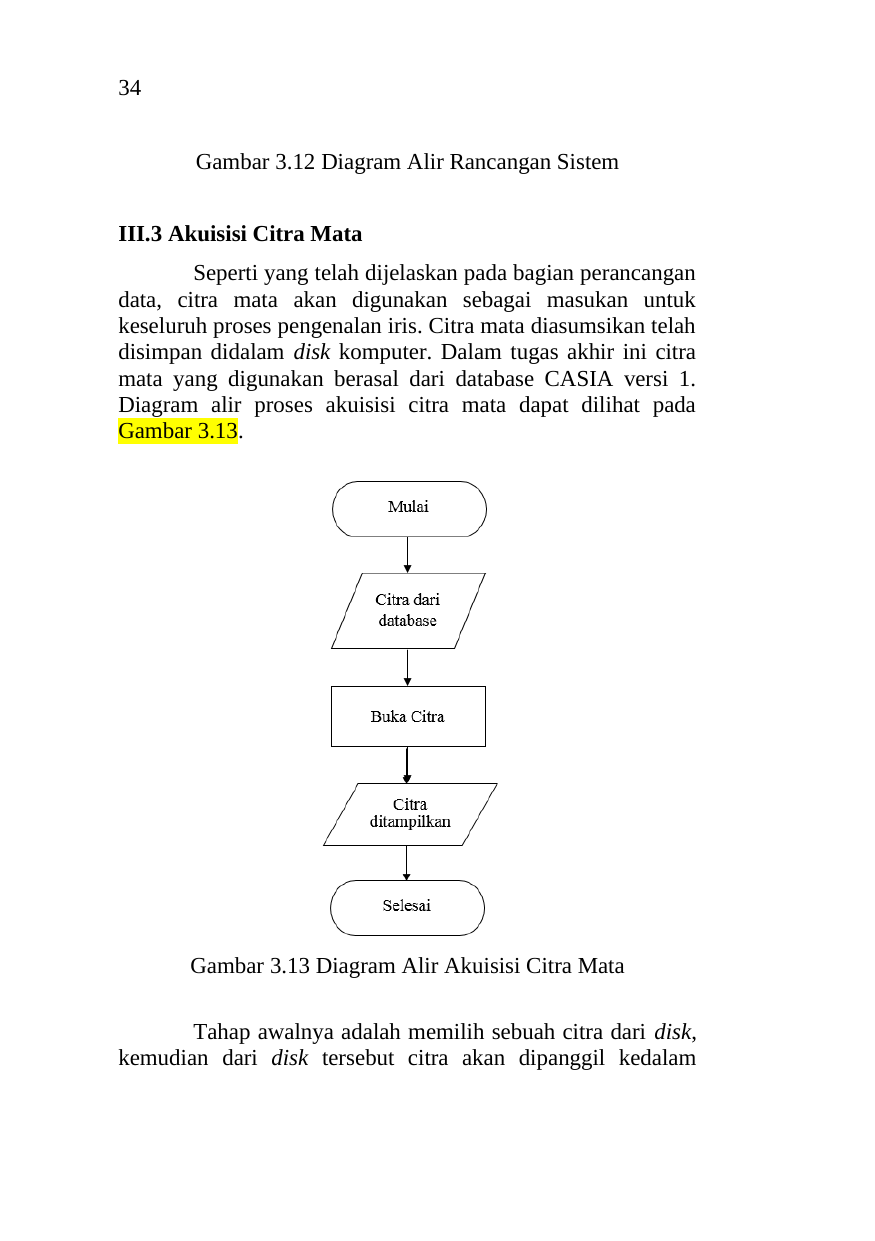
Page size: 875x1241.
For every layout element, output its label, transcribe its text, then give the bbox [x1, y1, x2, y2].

picture [298, 470, 517, 952]
subtitle Akuisisi Citra Mata [118, 221, 697, 247]
